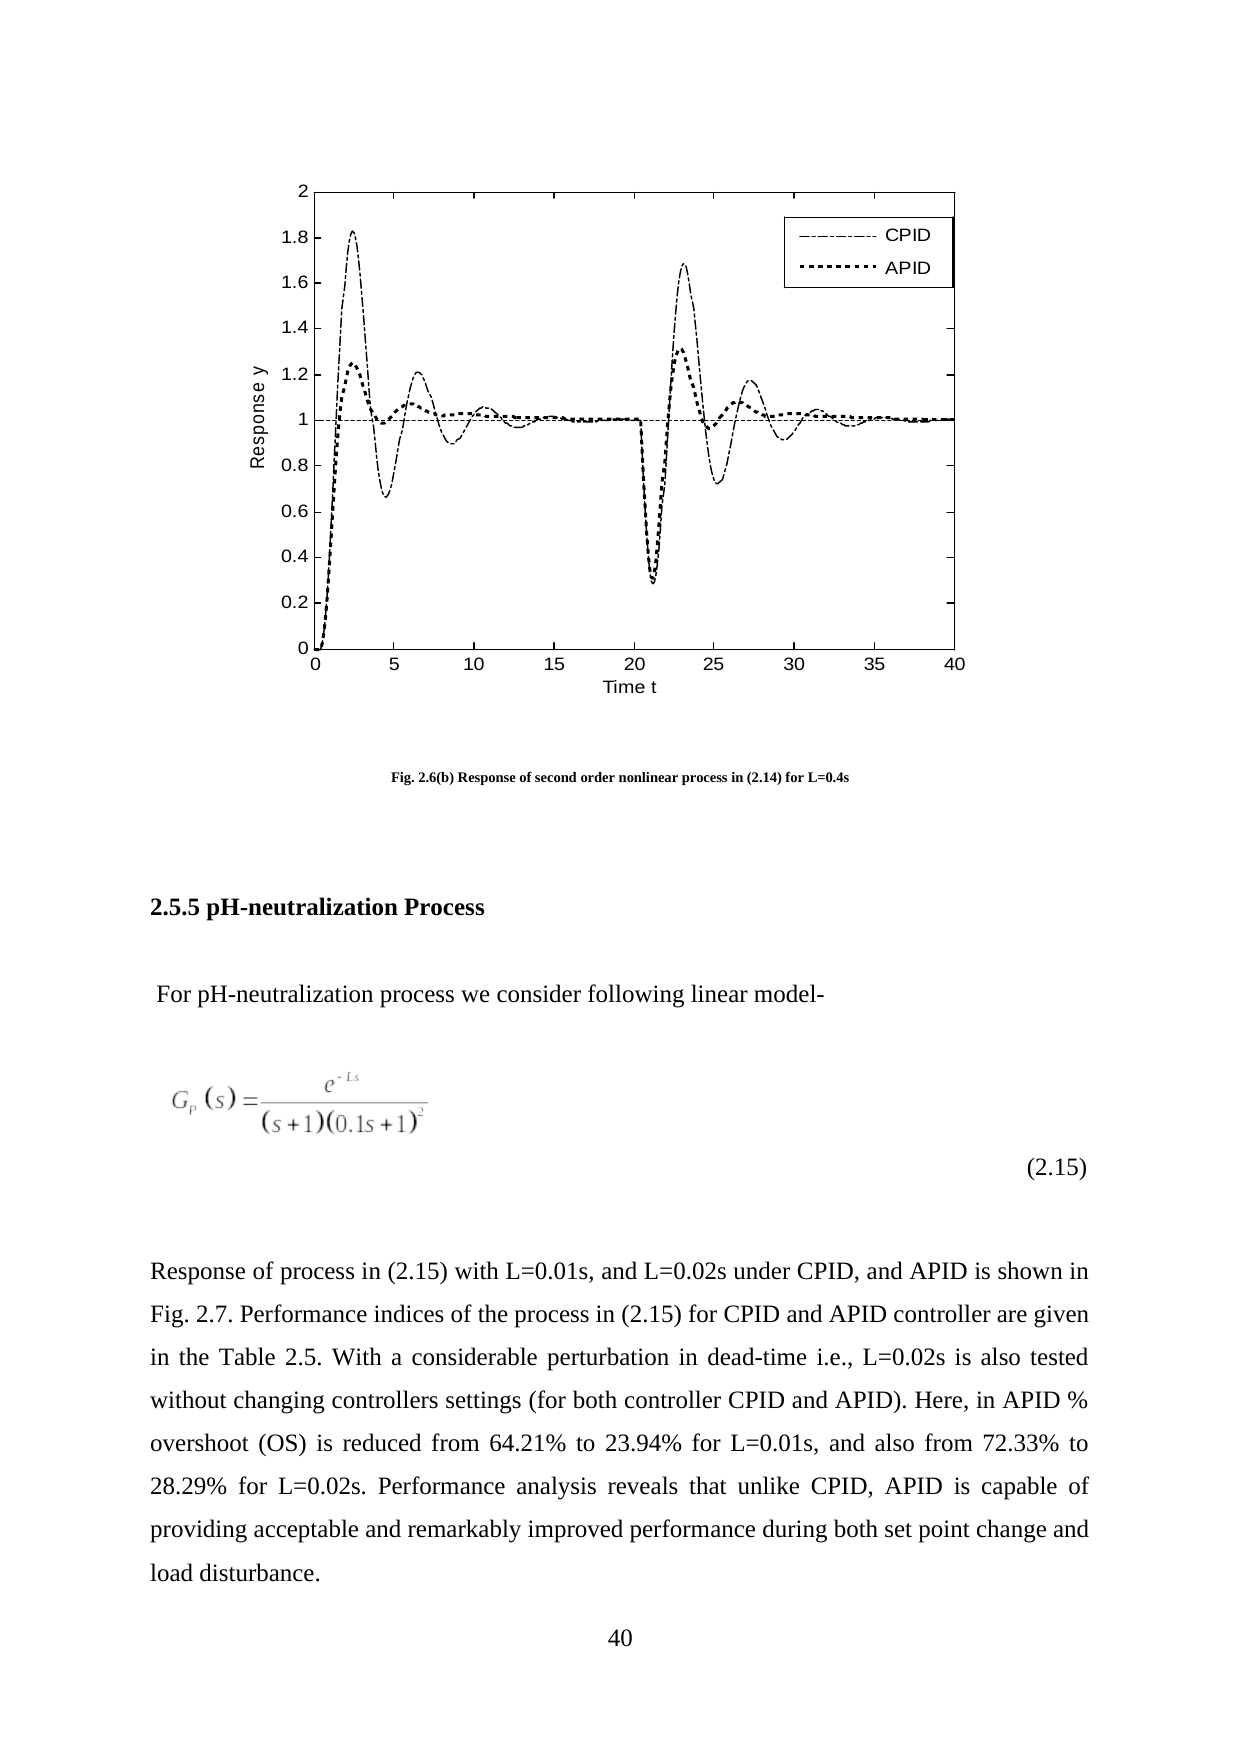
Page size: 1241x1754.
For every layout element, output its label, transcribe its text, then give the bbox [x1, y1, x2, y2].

text 2.5.5 pH-neutralization Process [150, 892, 1090, 921]
text (2.15) [150, 1065, 1090, 1180]
text Fig. 2.6(b) Response of second order nonlinear process in (2.14) for L=0.4s [150, 769, 1090, 798]
text Response of process in (2.15) with L=0.01s, and L=0.02s under CPID, and APID is shown in Fig. 2.7. Performance indices of the process in (2.15) for CPID and APID controller are given in the Table 2.5. With a considerable perturbation in dead-time i.e., L=0.02s is also tested without changing controllers settings (for both controller CPID and APID). Here, in APID % overshoot (OS) is reduced from 64.21% to 23.94% for L=0.01s, and also from 72.33% to 28.29% for L=0.02s. Performance analysis reveals that unlike CPID, APID is capable of providing acceptable and remarkably improved performance during both set point change and load disturbance. [150, 1256, 1090, 1586]
text For pH-neutralization process we consider following linear model- [150, 979, 1090, 1007]
